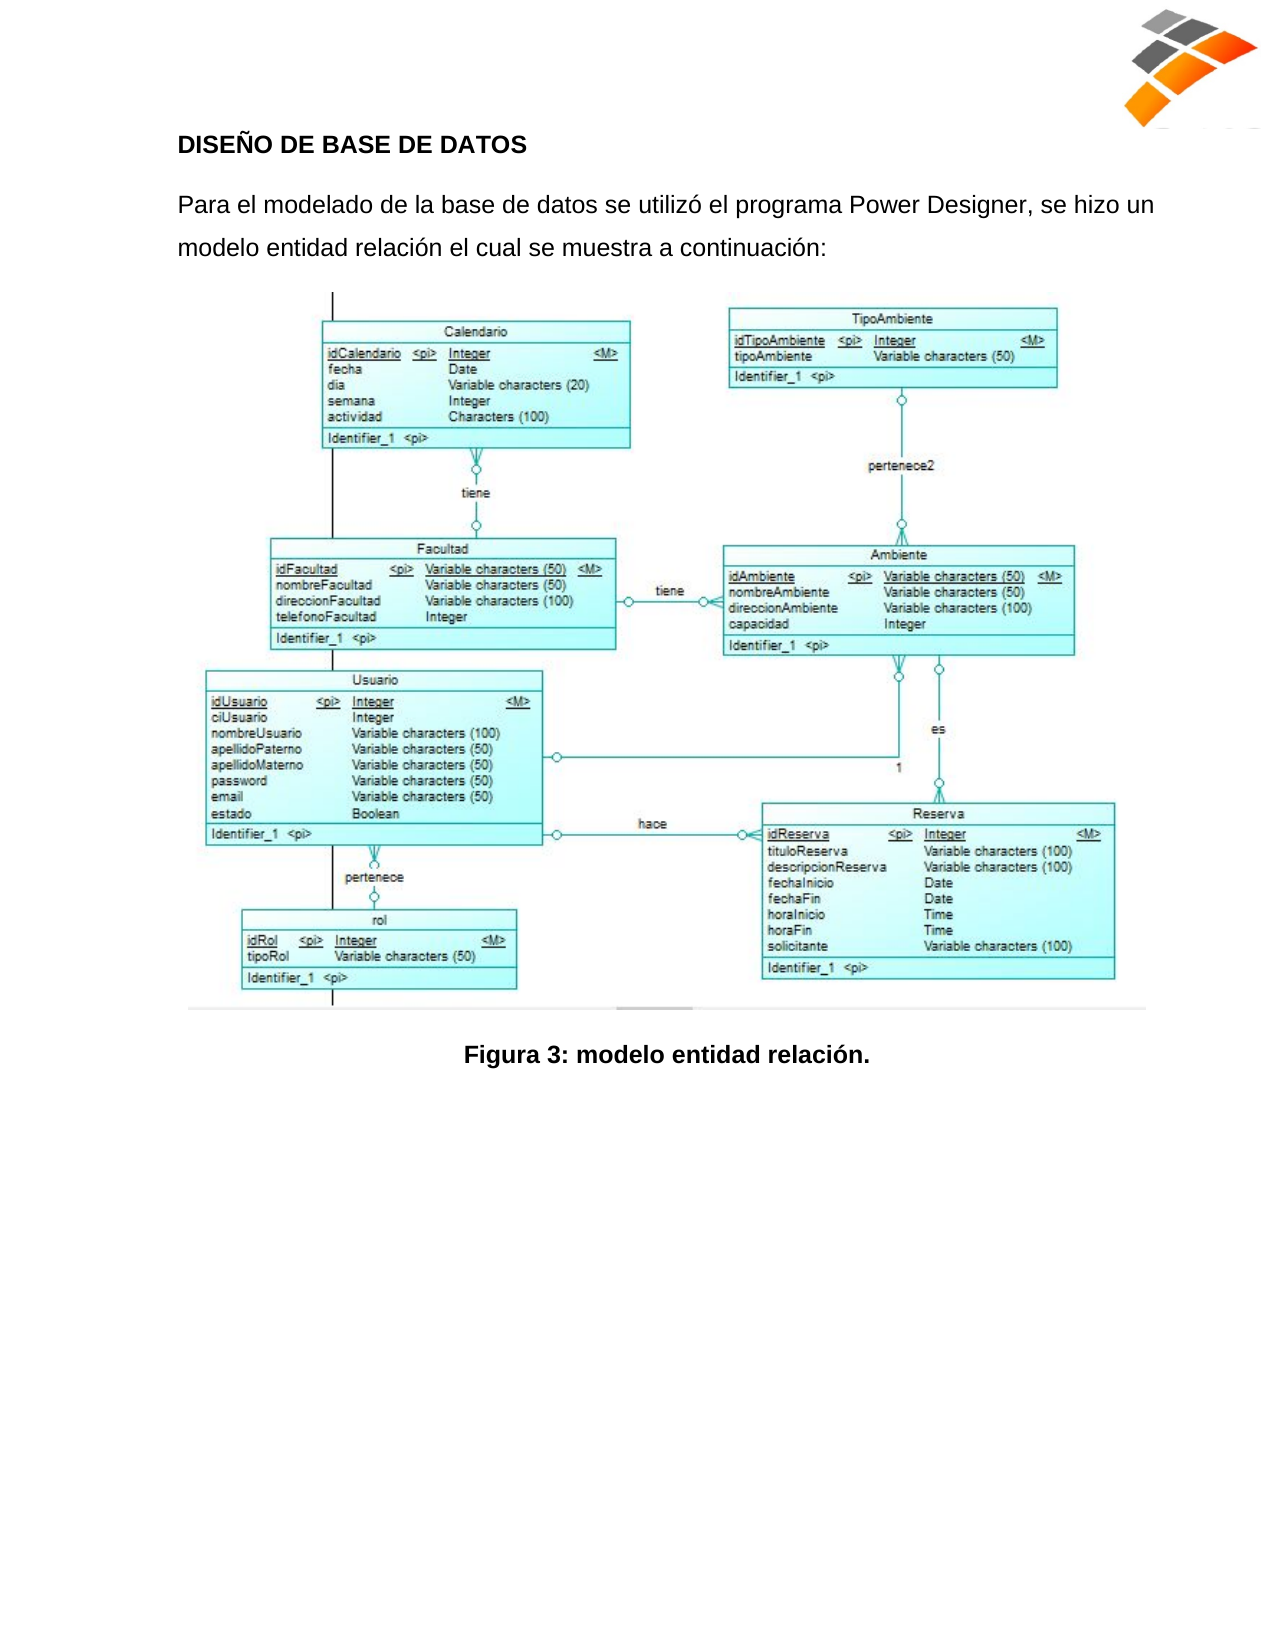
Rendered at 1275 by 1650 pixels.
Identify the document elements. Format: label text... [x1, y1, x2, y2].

text DISEÑO DE BASE DE DATOS [177, 130, 1157, 159]
picture [1121, 6, 1261, 129]
picture [188, 292, 1146, 1010]
text Figura 3: modelo entidad relación. [177, 1041, 1157, 1069]
text Para el modelado de la base de datos se utilizó el programa Power Designer, se hizo un modelo entidad relación el cual se muestra a continuación: [177, 190, 1157, 262]
